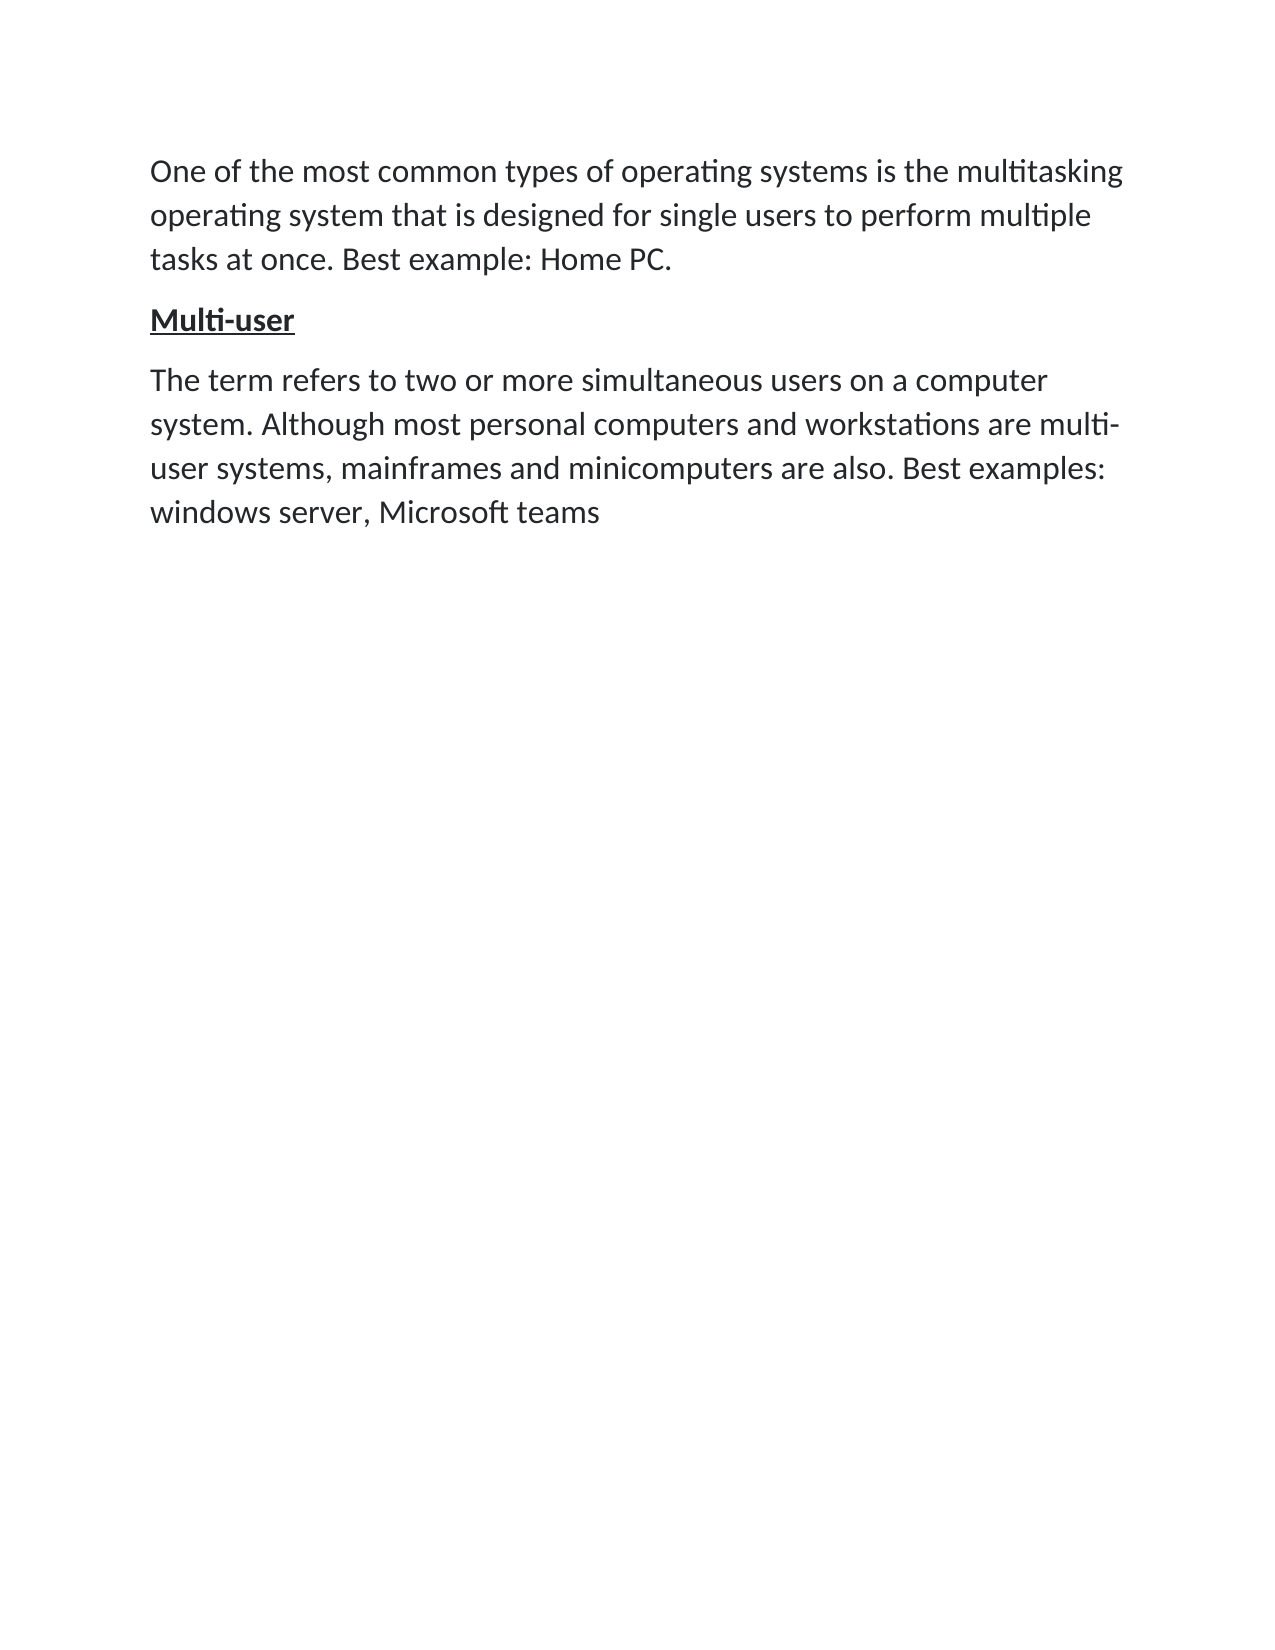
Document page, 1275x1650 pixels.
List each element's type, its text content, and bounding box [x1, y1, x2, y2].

text The term refers to two or more simultaneous users on a computer system. Although most personal computers and workstations are multi-user systems, mainframes and minicomputers are also. Best examples: windows server, Microsoft teams [150, 359, 1125, 532]
text Multi-user [150, 298, 1125, 339]
text One of the most common types of operating systems is the multitasking operating system that is designed for single users to perform multiple tasks at once. Best example: Home PC. [150, 150, 1125, 279]
